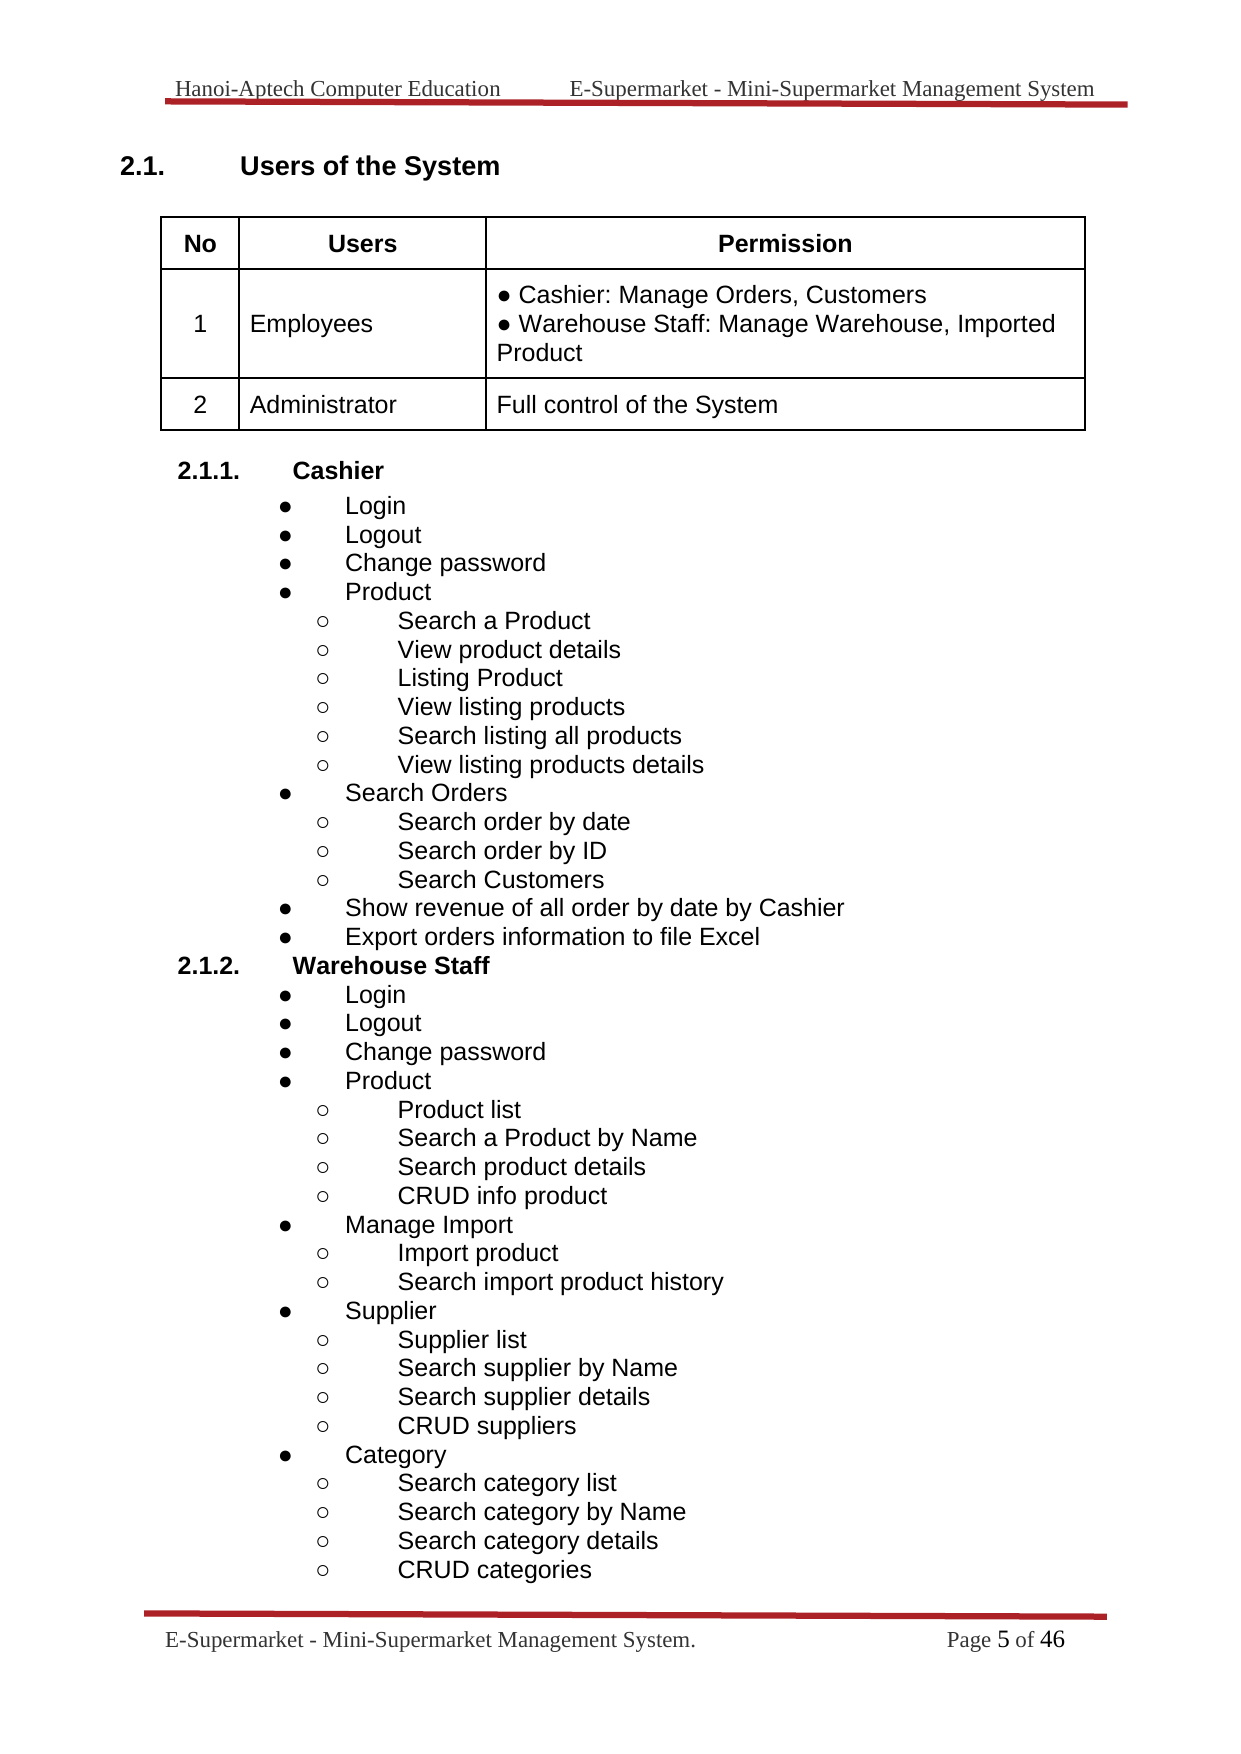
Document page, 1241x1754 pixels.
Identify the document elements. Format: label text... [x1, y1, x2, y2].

table_cell Employees [240, 270, 485, 377]
list Logout [278, 519, 1081, 548]
list Product list [315, 1094, 1081, 1123]
list Search category by Name [315, 1497, 1081, 1526]
list Search order by ID [315, 836, 1081, 864]
table_cell 2 [162, 379, 238, 429]
list Export orders information to file Excel [278, 922, 1081, 951]
list Search product details [315, 1152, 1081, 1181]
table_cell ● Cashier: Manage Orders, Customers ● Warehouse Staff: Manage Warehouse, Imported Product [487, 270, 1084, 377]
list Search Orders [278, 778, 1081, 807]
table_header No [162, 218, 238, 268]
list Login [278, 979, 1081, 1008]
list Category [278, 1439, 1081, 1468]
list View listing products [315, 692, 1081, 721]
list Search category details [315, 1526, 1081, 1554]
list Search supplier by Name [315, 1353, 1081, 1382]
list Manage Import [278, 1209, 1081, 1238]
table_cell Full control of the System [487, 379, 1084, 429]
list CRUD categories [315, 1554, 1081, 1583]
list Show revenue of all order by date by Cashier [278, 893, 1081, 922]
list Search category list [315, 1468, 1081, 1497]
list CRUD suppliers [315, 1411, 1081, 1439]
list Search a Product [315, 606, 1081, 634]
list Search a Product by Name [315, 1123, 1081, 1152]
list Search Customers [315, 864, 1081, 893]
subtitle Warehouse Staff [240, 951, 1081, 979]
subtitle Users of the System [165, 150, 1081, 181]
list Import product [315, 1238, 1081, 1267]
list Logout [278, 1008, 1081, 1037]
list Supplier [278, 1296, 1081, 1324]
list Search supplier details [315, 1382, 1081, 1411]
table_header Users [240, 218, 485, 268]
subtitle Cashier [240, 456, 1081, 484]
list Search import product history [315, 1267, 1081, 1296]
table_cell 1 [162, 270, 238, 377]
list View listing products details [315, 749, 1081, 778]
list Change password [278, 548, 1081, 577]
list CRUD info product [315, 1181, 1081, 1209]
list Search order by date [315, 807, 1081, 836]
list Product [278, 1066, 1081, 1094]
list Login [278, 491, 1081, 519]
list Supplier list [315, 1324, 1081, 1353]
list View product details [315, 634, 1081, 663]
table_cell Administrator [240, 379, 485, 429]
list Change password [278, 1037, 1081, 1066]
table_header Permission [487, 218, 1084, 268]
list Listing Product [315, 663, 1081, 692]
list Product [278, 577, 1081, 606]
list Search listing all products [315, 721, 1081, 749]
